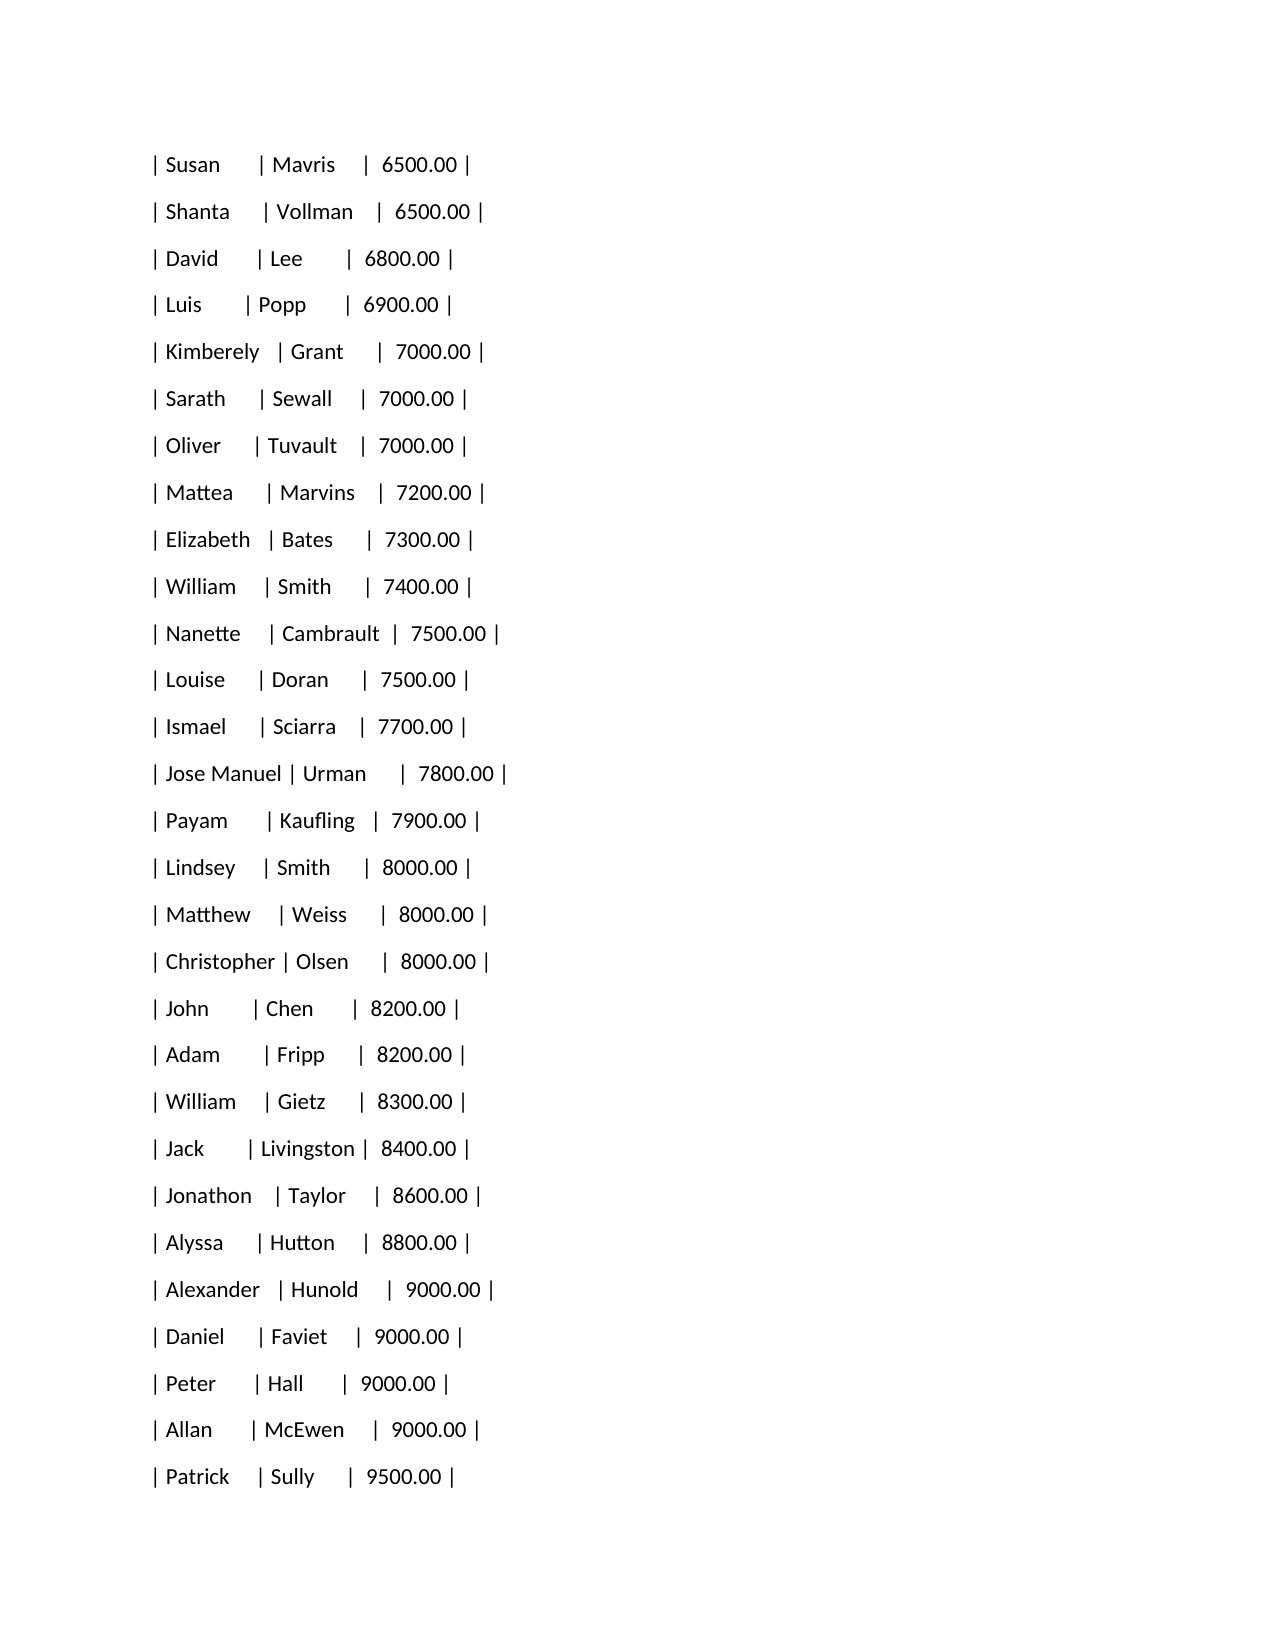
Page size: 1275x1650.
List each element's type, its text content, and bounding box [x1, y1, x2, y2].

text | Patrick | Sully | 9500.00 | [150, 1462, 1125, 1491]
text | John | Chen | 8200.00 | [150, 994, 1125, 1022]
text | Nanette | Cambrault | 7500.00 | [150, 619, 1125, 647]
text | Jose Manuel | Urman | 7800.00 | [150, 759, 1125, 787]
text | Jack | Livingston | 8400.00 | [150, 1134, 1125, 1162]
text | Christopher | Olsen | 8000.00 | [150, 947, 1125, 975]
text | Susan | Mavris | 6500.00 | [150, 150, 1125, 178]
text | Matthew | Weiss | 8000.00 | [150, 900, 1125, 928]
text | Peter | Hall | 9000.00 | [150, 1369, 1125, 1397]
text | Mattea | Marvins | 7200.00 | [150, 478, 1125, 506]
text | Daniel | Faviet | 9000.00 | [150, 1322, 1125, 1350]
text | Oliver | Tuvault | 7000.00 | [150, 431, 1125, 459]
text | Alexander | Hunold | 9000.00 | [150, 1275, 1125, 1303]
text | Sarath | Sewall | 7000.00 | [150, 384, 1125, 412]
text | David | Lee | 6800.00 | [150, 244, 1125, 272]
text | Elizabeth | Bates | 7300.00 | [150, 525, 1125, 553]
text | Ismael | Sciarra | 7700.00 | [150, 712, 1125, 741]
text | Adam | Fripp | 8200.00 | [150, 1041, 1125, 1069]
text | Allan | McEwen | 9000.00 | [150, 1416, 1125, 1444]
text | Lindsey | Smith | 8000.00 | [150, 853, 1125, 881]
text | William | Smith | 7400.00 | [150, 572, 1125, 600]
text | Jonathon | Taylor | 8600.00 | [150, 1181, 1125, 1209]
text | Kimberely | Grant | 7000.00 | [150, 337, 1125, 366]
text | Shanta | Vollman | 6500.00 | [150, 197, 1125, 225]
text | William | Gietz | 8300.00 | [150, 1087, 1125, 1116]
text | Luis | Popp | 6900.00 | [150, 291, 1125, 319]
text | Louise | Doran | 7500.00 | [150, 666, 1125, 694]
text | Payam | Kaufling | 7900.00 | [150, 806, 1125, 834]
text | Alyssa | Hutton | 8800.00 | [150, 1228, 1125, 1256]
